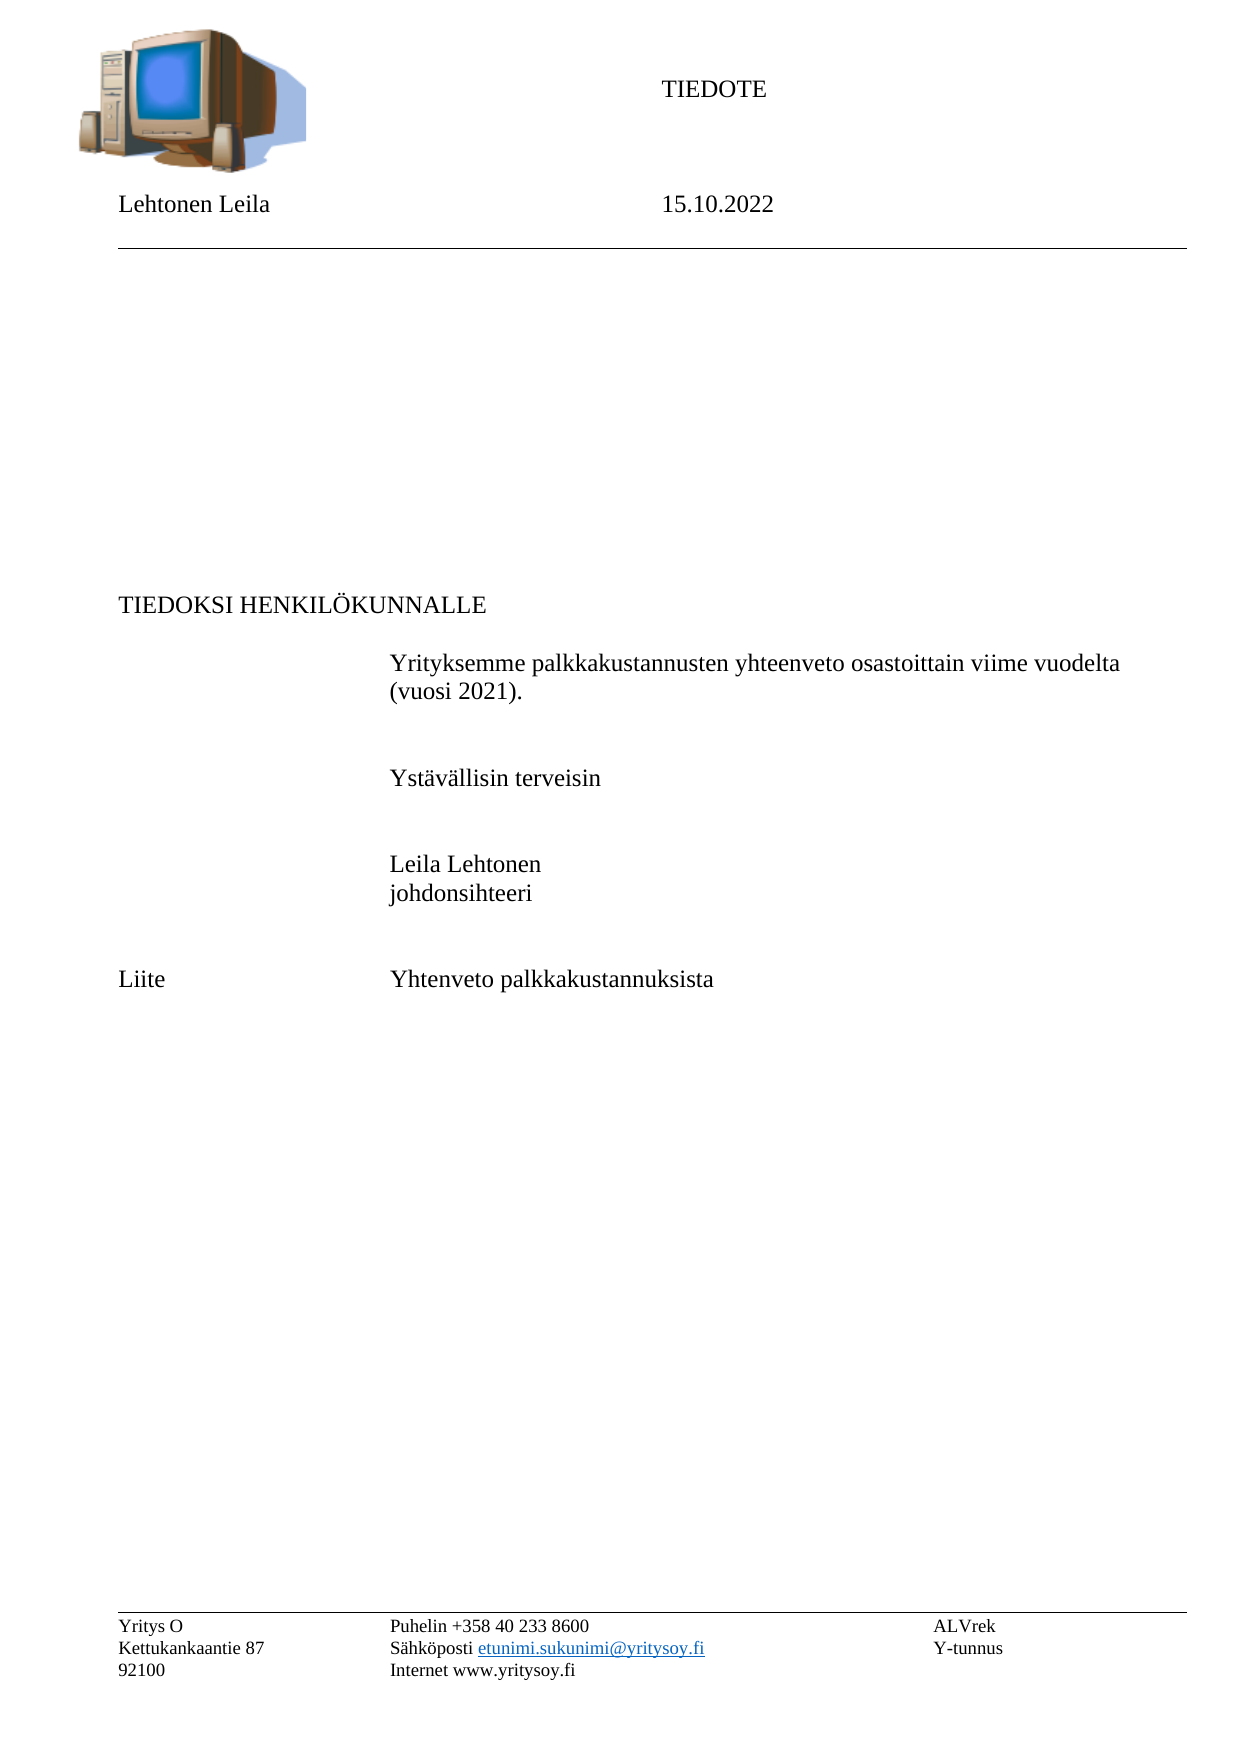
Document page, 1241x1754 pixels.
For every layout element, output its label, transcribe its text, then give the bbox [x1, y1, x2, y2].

text johdonsihteeri [389, 878, 1187, 906]
text Liite Yhtenveto palkkakustannuksista [118, 964, 1187, 993]
text Yrityksemme palkkakustannusten yhteenveto osastoittain viime vuodelta (vuosi 2021). [389, 648, 1187, 705]
text Leila Lehtonen [389, 849, 1187, 878]
text TIEDOKSI HENKILÖKUNNALLE [118, 590, 1187, 619]
text Ystävällisin terveisin [389, 763, 1187, 791]
picture [65, 11, 307, 183]
